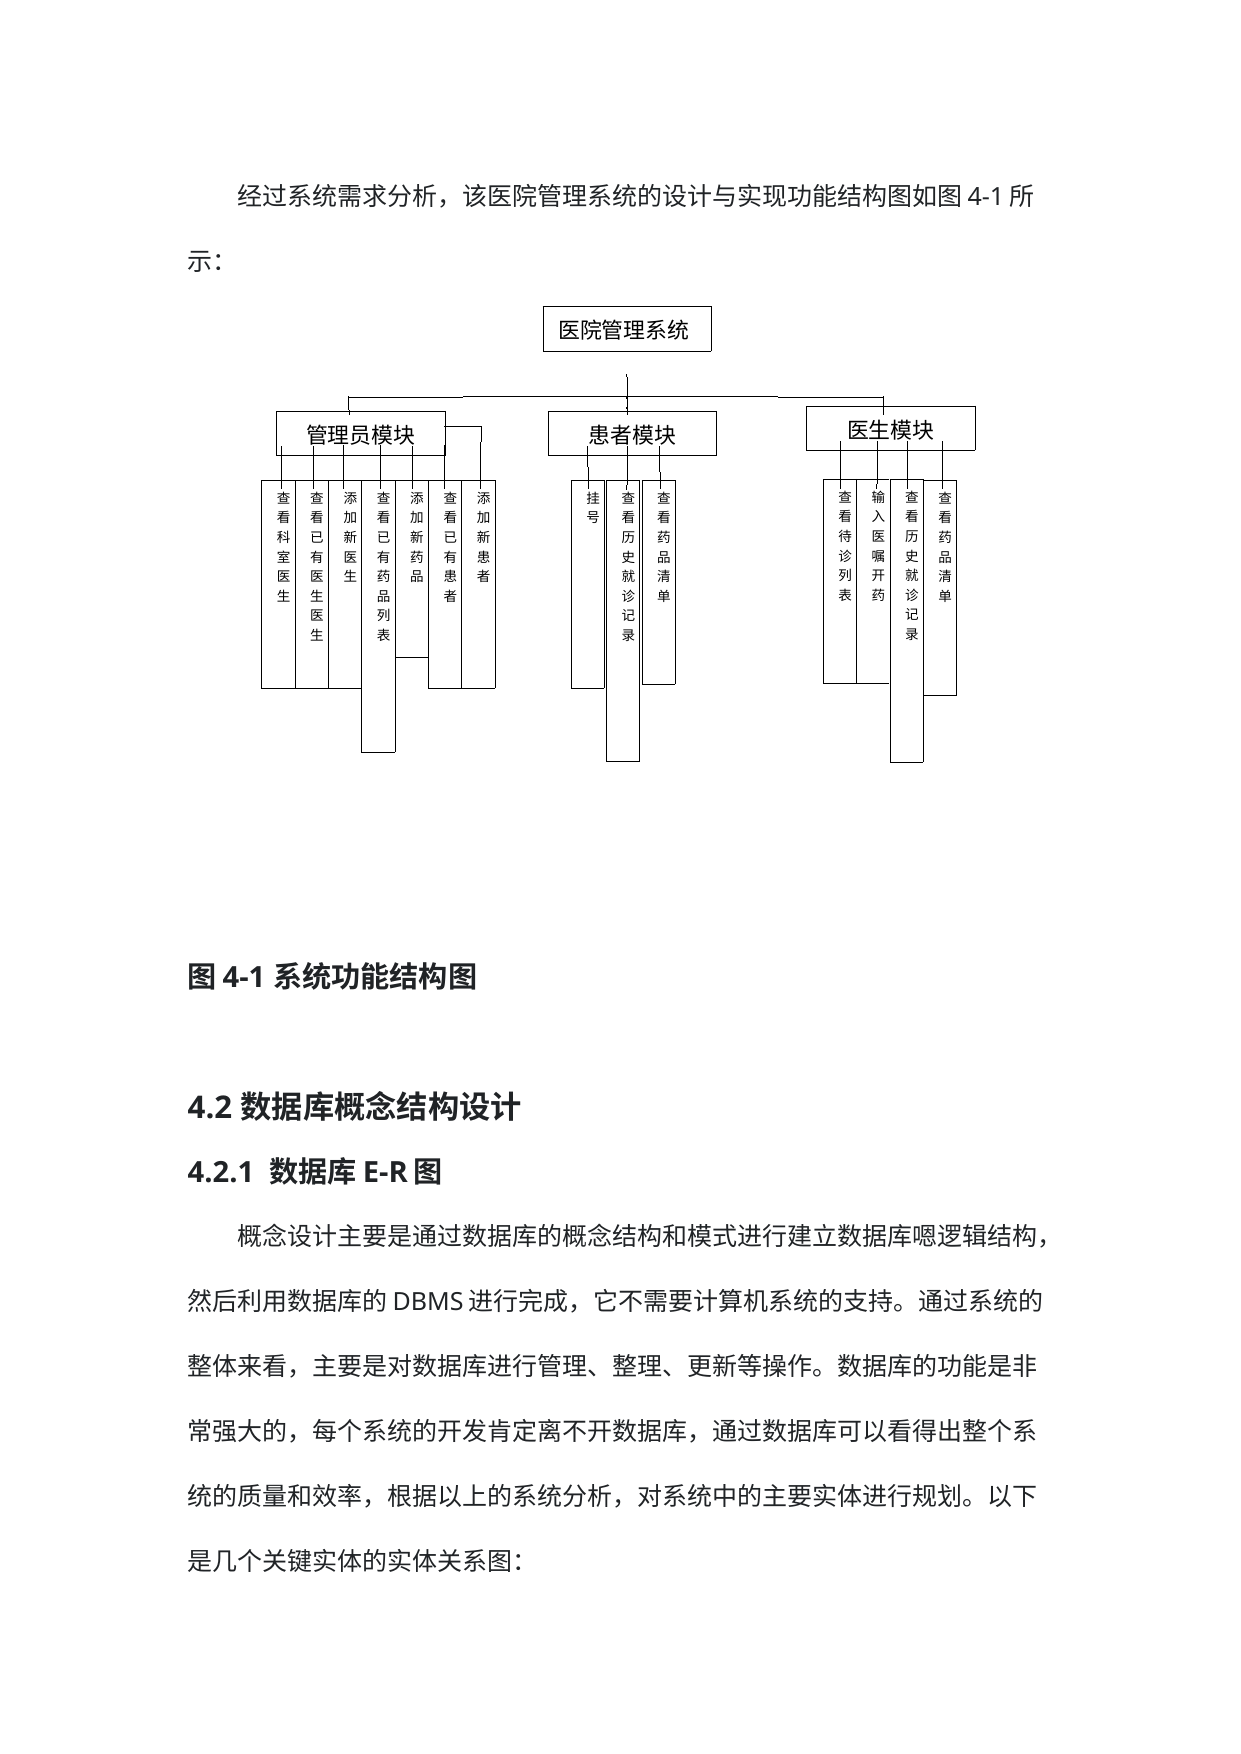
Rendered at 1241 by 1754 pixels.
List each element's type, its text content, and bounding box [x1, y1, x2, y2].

text 概念设计主要是通过数据库的概念结构和模式进行建立数据库嗯逻辑结构，然后利用数据库的DBMS进行完成，它不需要计算机系统的支持。通过系统的整体来看，主要是对数据库进行管理、整理、更新等操作。数据库的功能是非常强大的，每个系统的开发肯定离不开数据库，通过数据库可以看得出整个系统的质量和效率，根据以上的系统分析，对系统中的主要实体进行规划。以下是几个关键实体的实体关系图： [187, 1202, 1053, 1592]
text 图4-1 系统功能结构图 [187, 942, 1053, 1007]
text 4.2 数据库概念结构设计 [187, 1072, 1053, 1137]
text 经过系统需求分析，该医院管理系统的设计与实现功能结构图如图4-1所示： [187, 162, 1053, 292]
text 4.2.1 数据库E-R图 [187, 1137, 1053, 1202]
